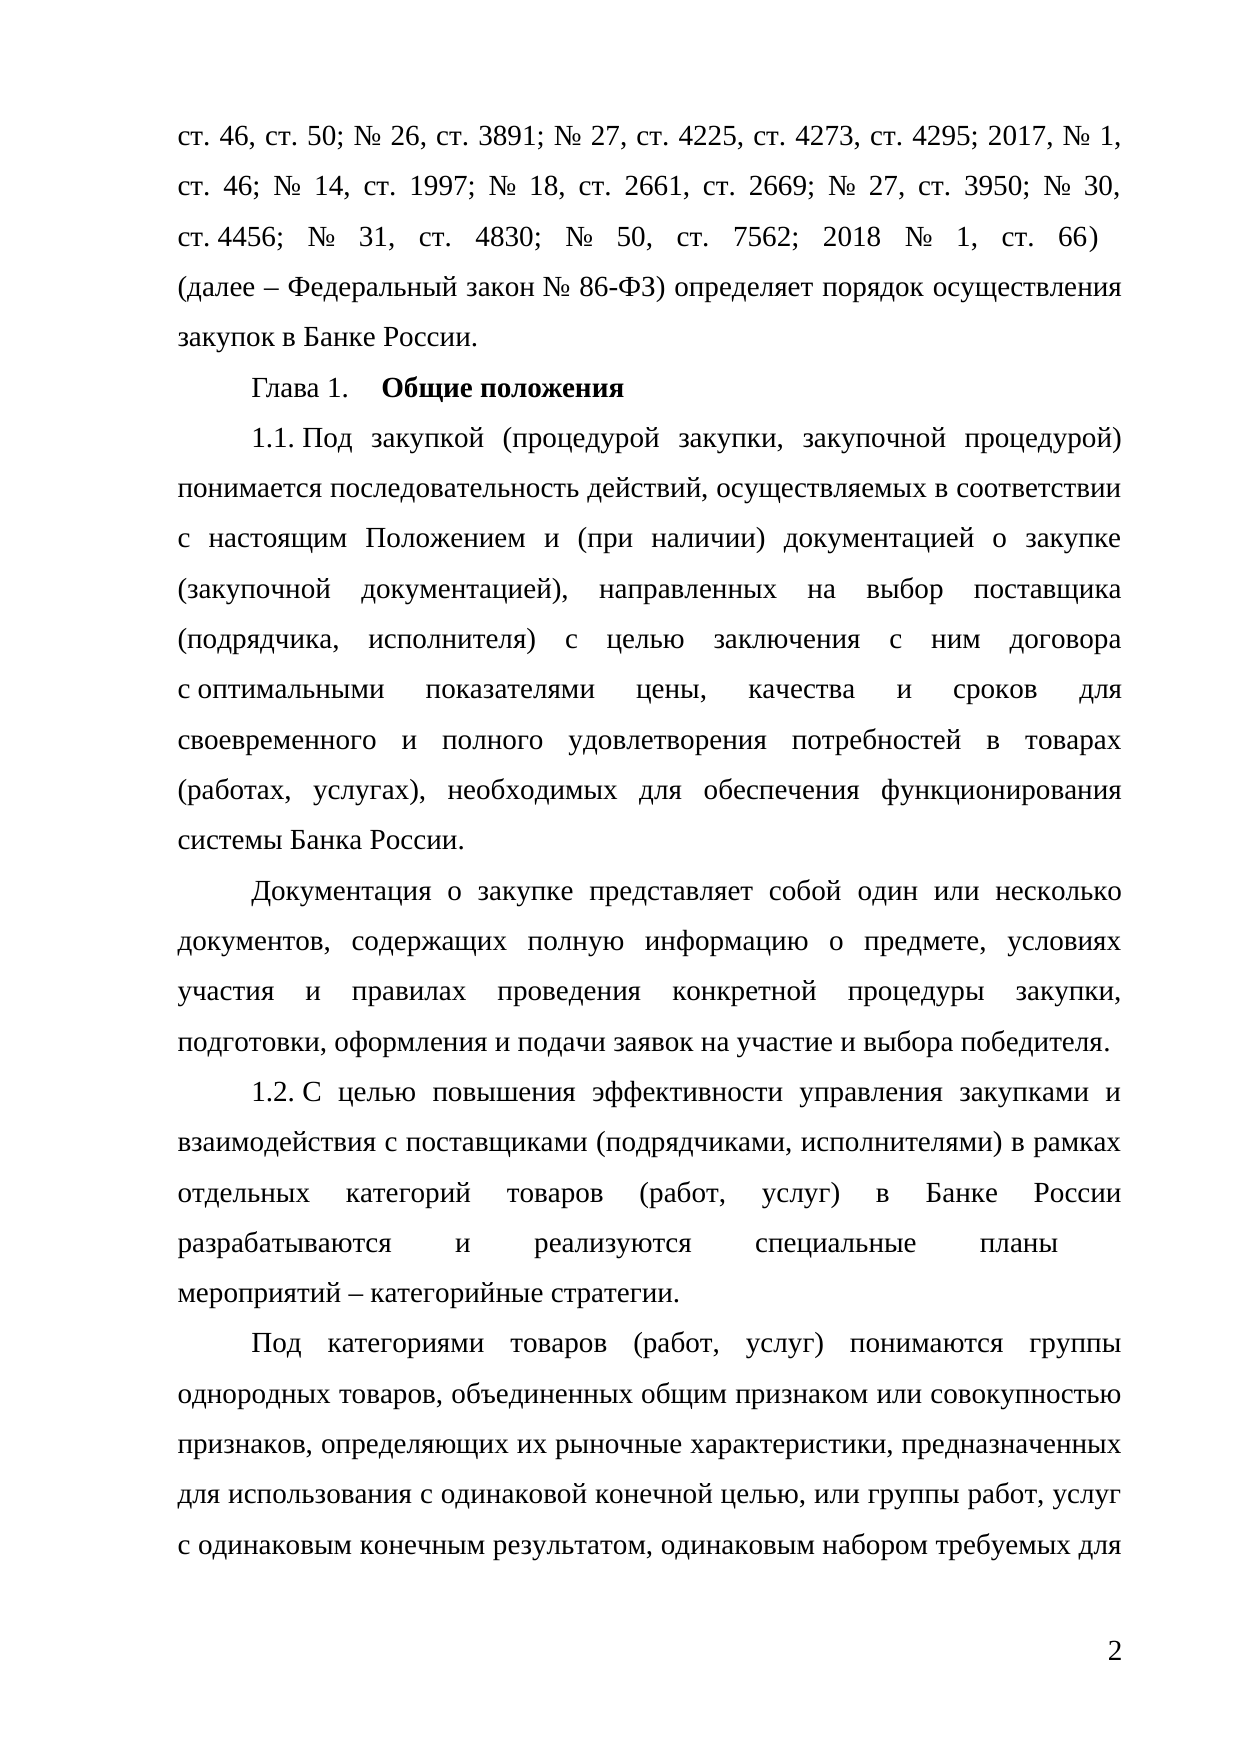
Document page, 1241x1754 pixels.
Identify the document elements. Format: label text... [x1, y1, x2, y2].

text 1.1. Под закупкой (процедурой закупки, закупочной процедурой) понимается последовательность действий, осуществляемых в соответствии с настоящим Положением и (при наличии) документацией о закупке (закупочной документацией), направленных на выбор поставщика (подрядчика, исполнителя) с целью заключения с ним договора с оптимальными показателями цены, качества и сроков для своевременного и полного удовлетворения потребностей в товарах (работах, услугах), необходимых для обеспечения функционирования системы Банка России. [177, 420, 1122, 856]
text Документация о закупке представляет собой один или несколько документов, содержащих полную информацию о предмете, условиях участия и правилах проведения конкретной процедуры закупки, подготовки, оформления и подачи заявок на участие и выбора победителя. [177, 873, 1122, 1057]
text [177, 118, 1122, 353]
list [177, 1326, 1122, 1560]
list 1.2. С целью повышения эффективности управления закупками и взаимодействия с поставщиками (подрядчиками, исполнителями) в рамках отдельных категорий товаров (работ, услуг) в Банке России разрабатываются и реализуются специальные планы мероприятий – категорийные стратегии. [177, 1074, 1122, 1309]
subtitle Глава 1. Общие положения [251, 370, 1122, 403]
